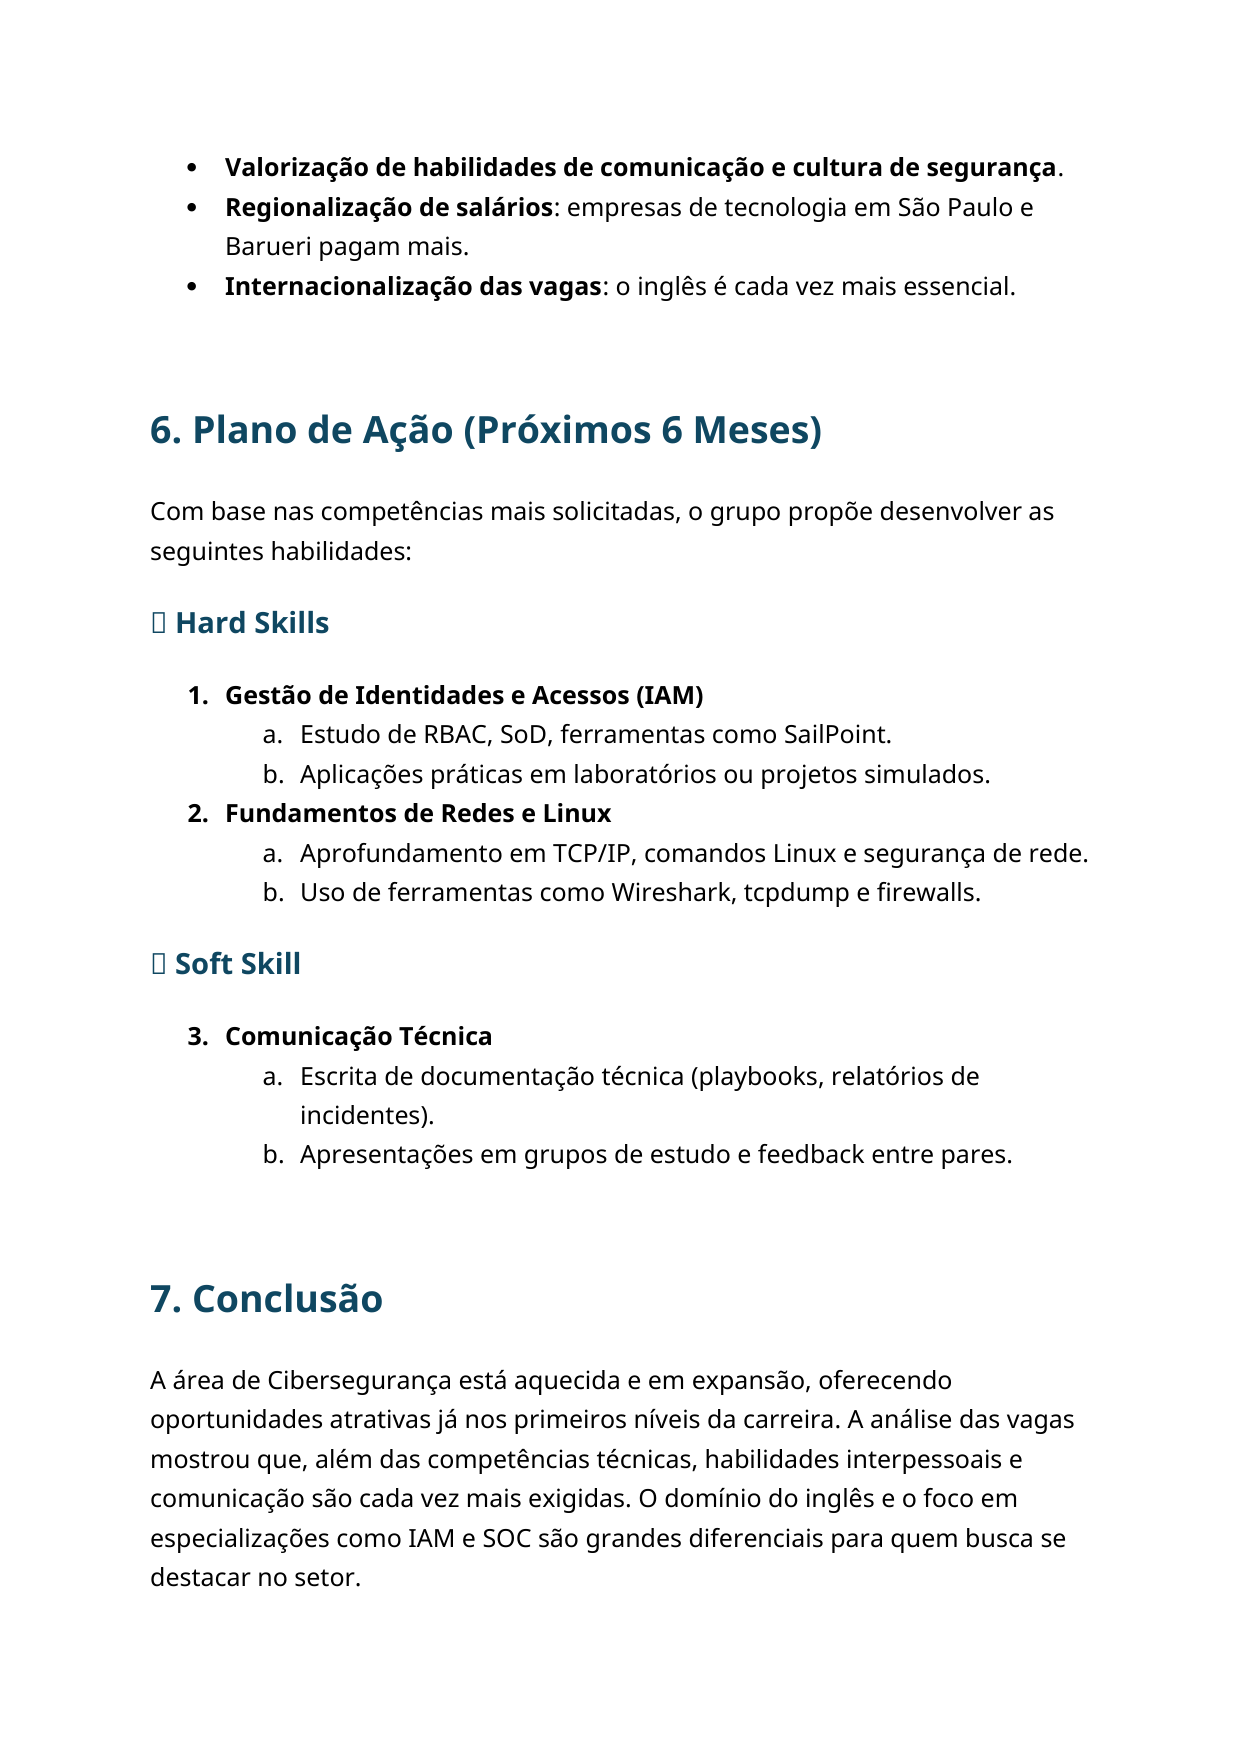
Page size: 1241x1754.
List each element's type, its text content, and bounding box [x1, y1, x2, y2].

list Comunicação Técnica [187, 1019, 1090, 1053]
subtitle 6. Plano de Ação (Próximos 6 Meses) [150, 403, 1090, 454]
list Fundamentos de Redes e Linux [187, 796, 1090, 830]
list Uso de ferramentas como Wireshark, tcpdump e firewalls. [262, 875, 1090, 909]
text Com base nas competências mais solicitadas, o grupo propõe desenvolver as seguintes habilidades: [150, 494, 1090, 567]
list Estudo de RBAC, SoD, ferramentas como SailPoint. [262, 717, 1090, 751]
list Escrita de documentação técnica (playbooks, relatórios de incidentes). [262, 1058, 1090, 1132]
list Aplicações práticas em laboratórios ou projetos simulados. [262, 756, 1090, 790]
subtitle 🧠 Soft Skill [150, 943, 1090, 983]
list Valorização de habilidades de comunicação e cultura de segurança. [187, 150, 1090, 184]
list Internacionalização das vagas: o inglês é cada vez mais essencial. [187, 268, 1090, 302]
list Regionalização de salários: empresas de tecnologia em São Paulo e Barueri pagam mais. [187, 189, 1090, 263]
subtitle 🎯 Hard Skills [150, 602, 1090, 642]
list Aprofundamento em TCP/IP, comandos Linux e segurança de rede. [262, 835, 1090, 869]
subtitle 7. Conclusão [150, 1272, 1090, 1323]
text A área de Cibersegurança está aquecida e em expansão, oferecendo oportunidades atrativas já nos primeiros níveis da carreira. A análise das vagas mostrou que, além das competências técnicas, habilidades interpessoais e comunicação são cada vez mais exigidas. O domínio do inglês e o foco em especializações como IAM e SOC são grandes diferenciais para quem busca se destacar no setor. [150, 1362, 1090, 1594]
list Gestão de Identidades e Acessos (IAM) [187, 677, 1090, 711]
list Apresentações em grupos de estudo e feedback entre pares. [262, 1137, 1090, 1171]
